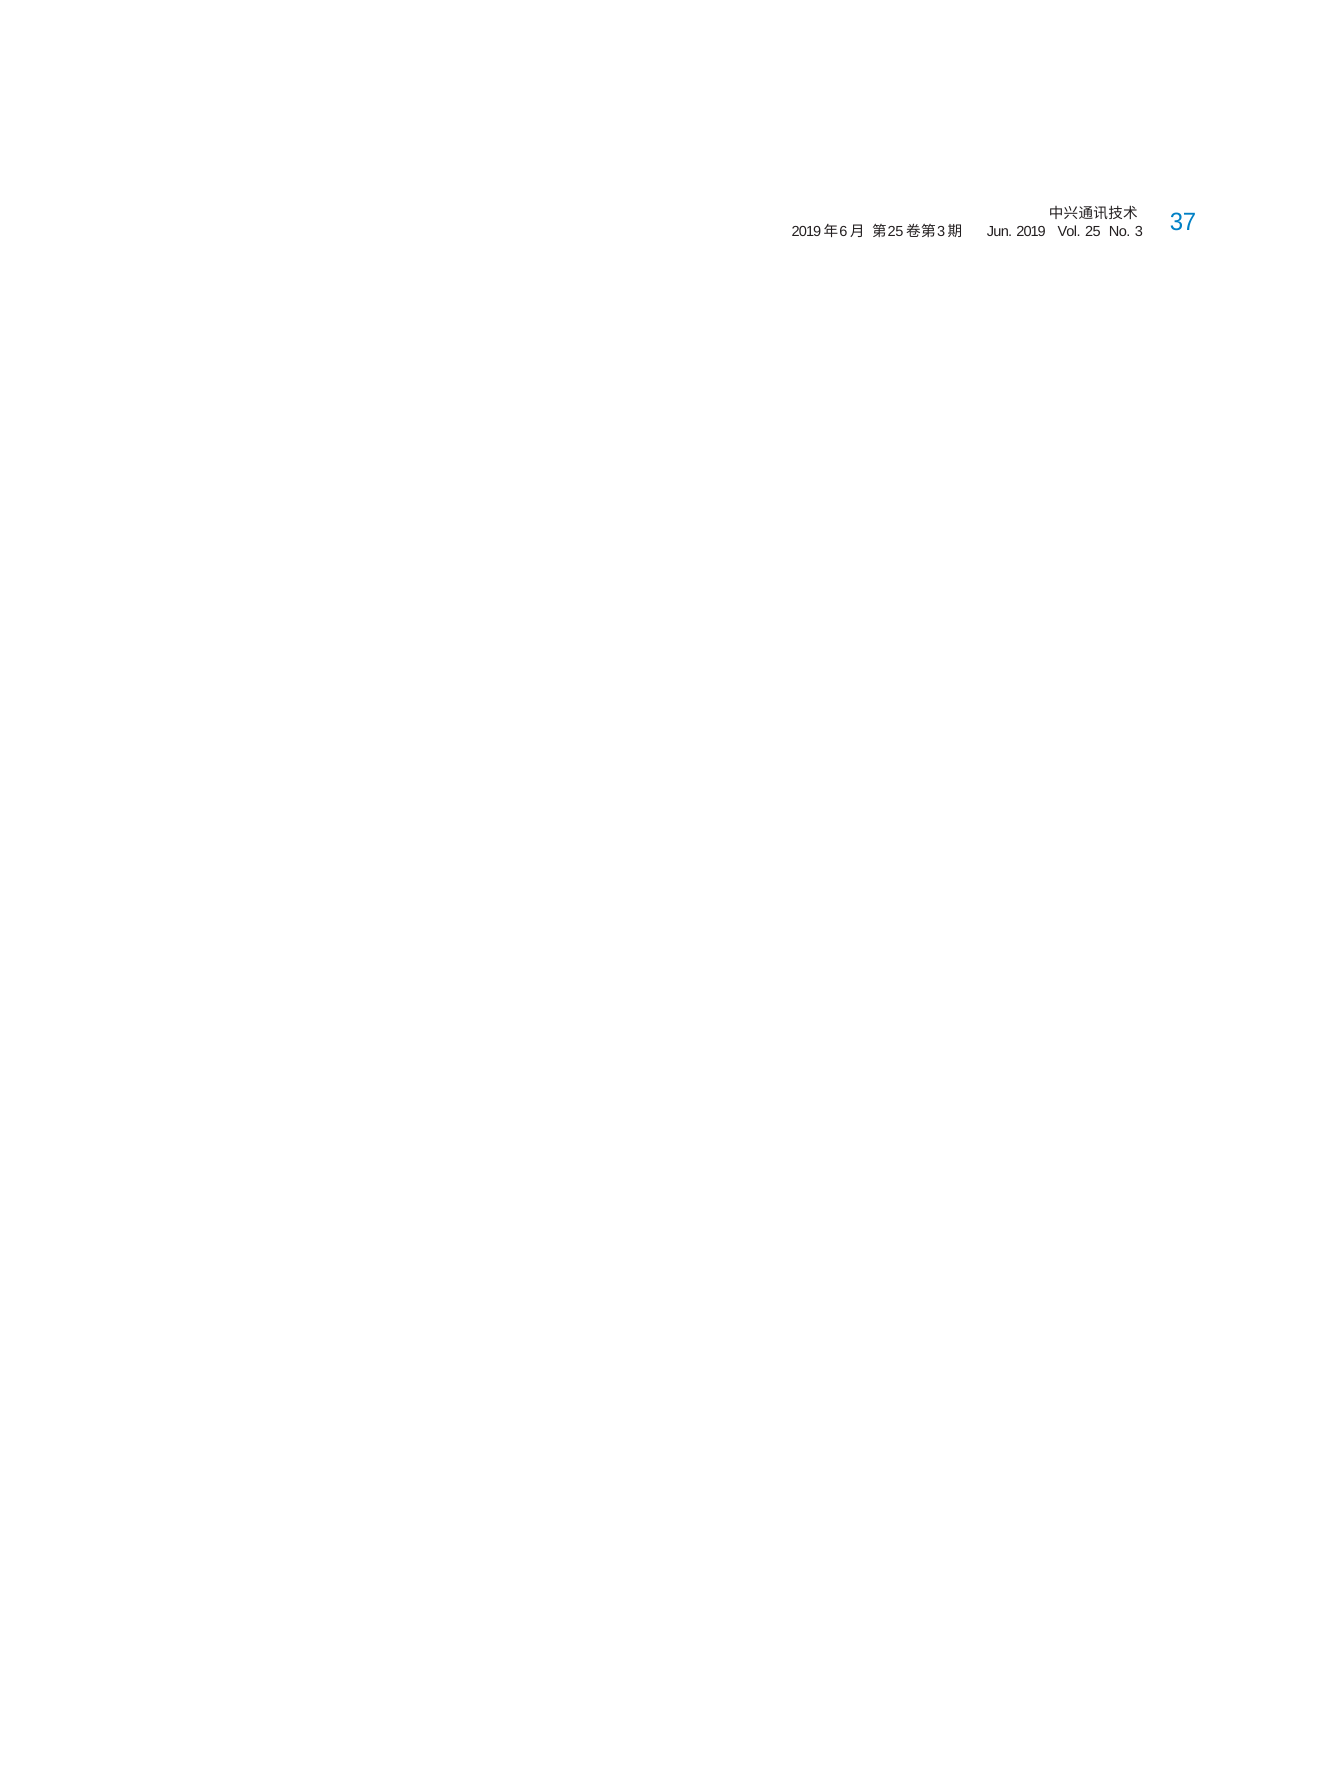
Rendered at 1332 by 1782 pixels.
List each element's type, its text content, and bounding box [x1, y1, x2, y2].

text 2019 年 6 月 第 25 卷 第 3 期 [791, 223, 974, 239]
text 37 [1169, 208, 1217, 237]
text 中 兴 通 讯 技 术 Jun. 2019 Vol. 25 No. 3 [987, 205, 1145, 239]
